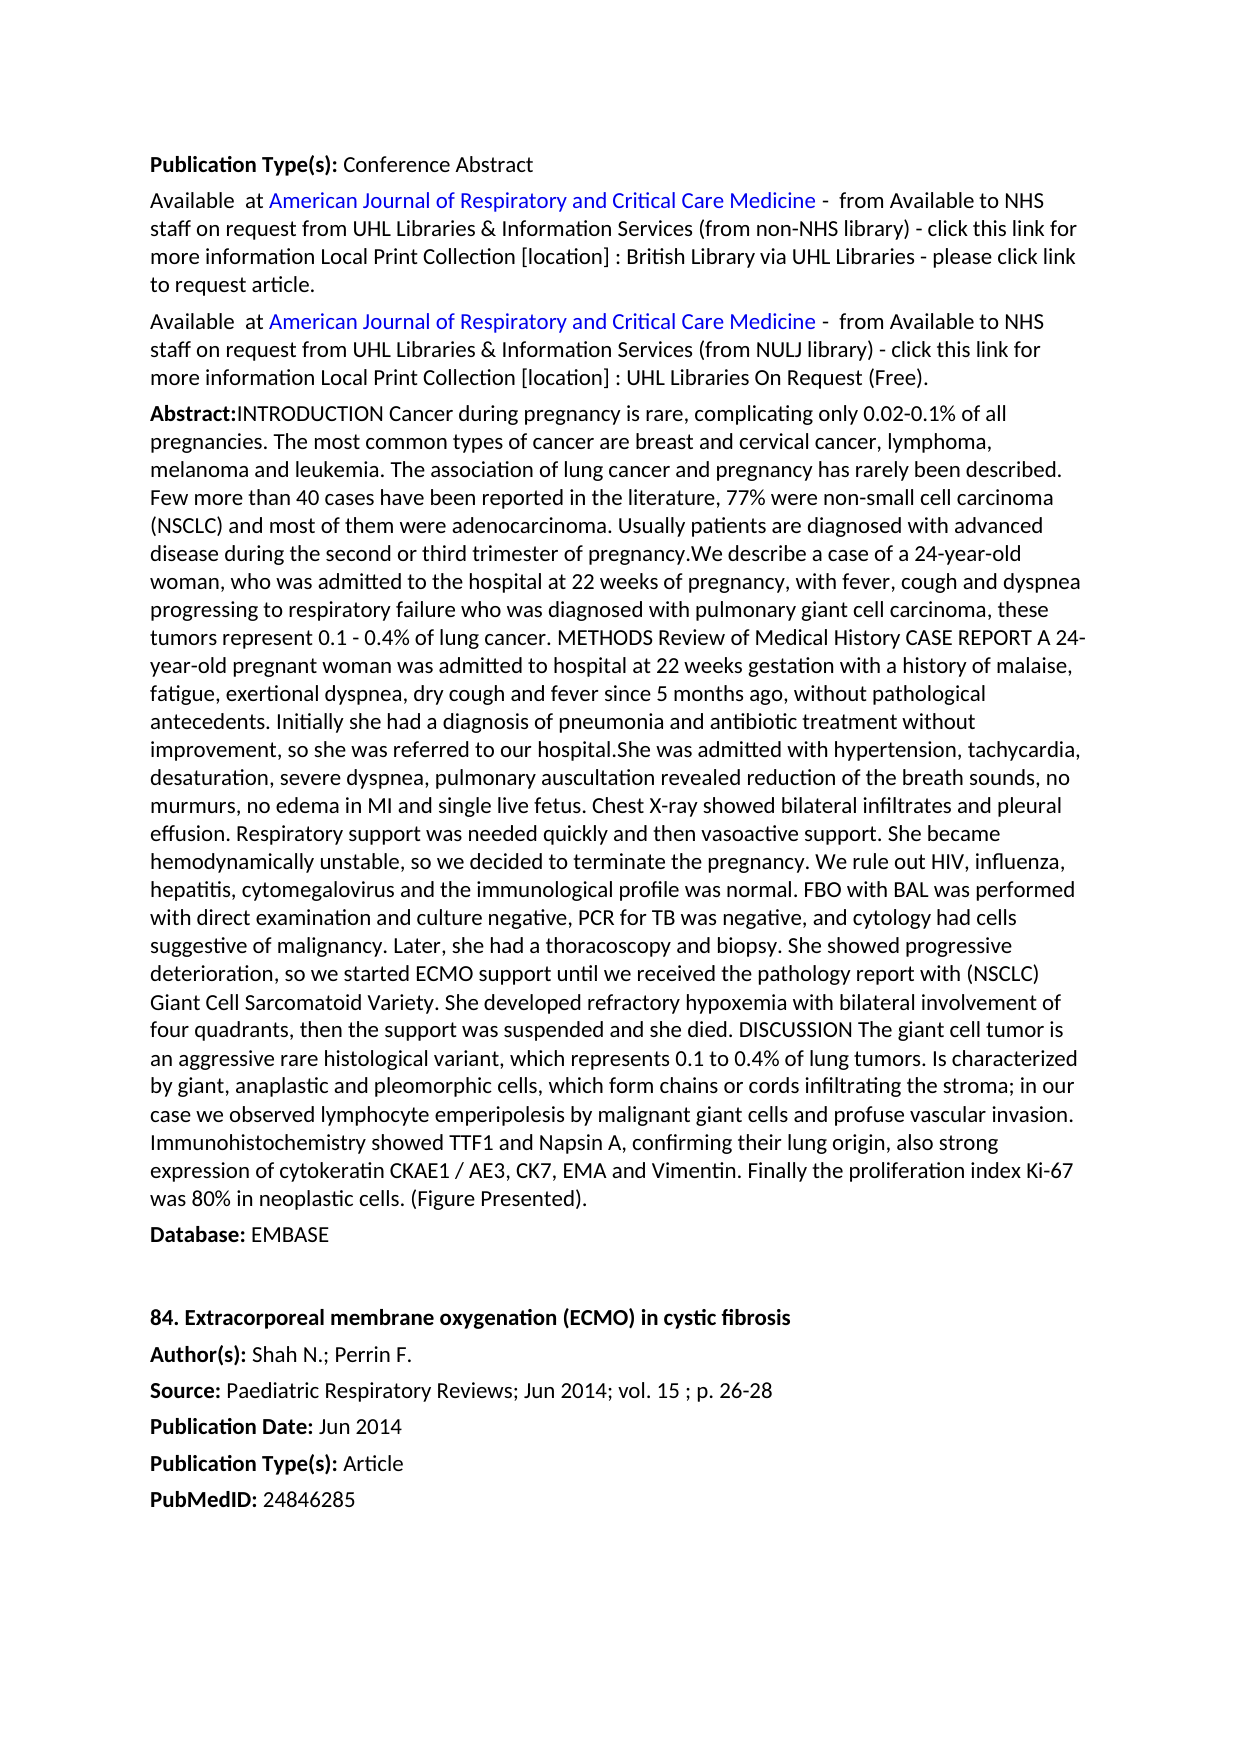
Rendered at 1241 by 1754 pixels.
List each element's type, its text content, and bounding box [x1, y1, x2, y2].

text Publication Type(s): Conference Abstract [150, 150, 1090, 178]
text PubMedID: 24846285 [150, 1485, 1090, 1513]
text 84. Extracorporeal membrane oxygenation (ECMO) in cystic fibrosis [150, 1303, 1090, 1331]
text Source: Paediatric Respiratory Reviews; Jun 2014; vol. 15 ; p. 26-28 [150, 1376, 1090, 1404]
text Available at American Journal of Respiratory and Critical Care Medicine - from Available to NHS staff on request from UHL Libraries & Information Services (from non-NHS library) - click this link for more information Local Print Collection [location] : British Library via UHL Libraries - please click link to request article. [150, 186, 1090, 298]
text Publication Type(s): Article [150, 1449, 1090, 1477]
text Available at American Journal of Respiratory and Critical Care Medicine - from Available to NHS staff on request from UHL Libraries & Information Services (from NULJ library) - click this link for more information Local Print Collection [location] : UHL Libraries On Request (Free). [150, 307, 1090, 391]
text Database: EMBASE [150, 1220, 1090, 1248]
text Abstract:INTRODUCTION Cancer during pregnancy is rare, complicating only 0.02-0.1% of all pregnancies. The most common types of cancer are breast and cervical cancer, lymphoma, melanoma and leukemia. The association of lung cancer and pregnancy has rarely been described. Few more than 40 cases have been reported in the literature, 77% were non-small cell carcinoma (NSCLC) and most of them were adenocarcinoma. Usually patients are diagnosed with advanced disease during the second or third trimester of pregnancy.We describe a case of a 24-year-old woman, who was admitted to the hospital at 22 weeks of pregnancy, with fever, cough and dyspnea progressing to respiratory failure who was diagnosed with pulmonary giant cell carcinoma, these tumors represent 0.1 - 0.4% of lung cancer. METHODS Review of Medical History CASE REPORT A 24-year-old pregnant woman was admitted to hospital at 22 weeks gestation with a history of malaise, fatigue, exertional dyspnea, dry cough and fever since 5 months ago, without pathological antecedents. Initially she had a diagnosis of pneumonia and antibiotic treatment without improvement, so she was referred to our hospital.She was admitted with hypertension, tachycardia, desaturation, severe dyspnea, pulmonary auscultation revealed reduction of the breath sounds, no murmurs, no edema in MI and single live fetus. Chest X-ray showed bilateral infiltrates and pleural effusion. Respiratory support was needed quickly and then vasoactive support. She became hemodynamically unstable, so we decided to terminate the pregnancy. We rule out HIV, influenza, hepatitis, cytomegalovirus and the immunological profile was normal. FBO with BAL was performed with direct examination and culture negative, PCR for TB was negative, and cytology had cells suggestive of malignancy. Later, she had a thoracoscopy and biopsy. She showed progressive deterioration, so we started ECMO support until we received the pathology report with (NSCLC) Giant Cell Sarcomatoid Variety. She developed refractory hypoxemia with bilateral involvement of four quadrants, then the support was suspended and she died. DISCUSSION The giant cell tumor is an aggressive rare histological variant, which represents 0.1 to 0.4% of lung tumors. Is characterized by giant, anaplastic and pleomorphic cells, which form chains or cords infiltrating the stroma; in our case we observed lymphocyte emperipolesis by malignant giant cells and profuse vascular invasion. Immunohistochemistry showed TTF1 and Napsin A, confirming their lung origin, also strong expression of cytokeratin CKAE1 / AE3, CK7, EMA and Vimentin. Finally the proliferation index Ki-67 was 80% in neoplastic cells. (Figure Presented). [150, 399, 1090, 1212]
text Author(s): Shah N.; Perrin F. [150, 1340, 1090, 1368]
text Publication Date: Jun 2014 [150, 1412, 1090, 1440]
